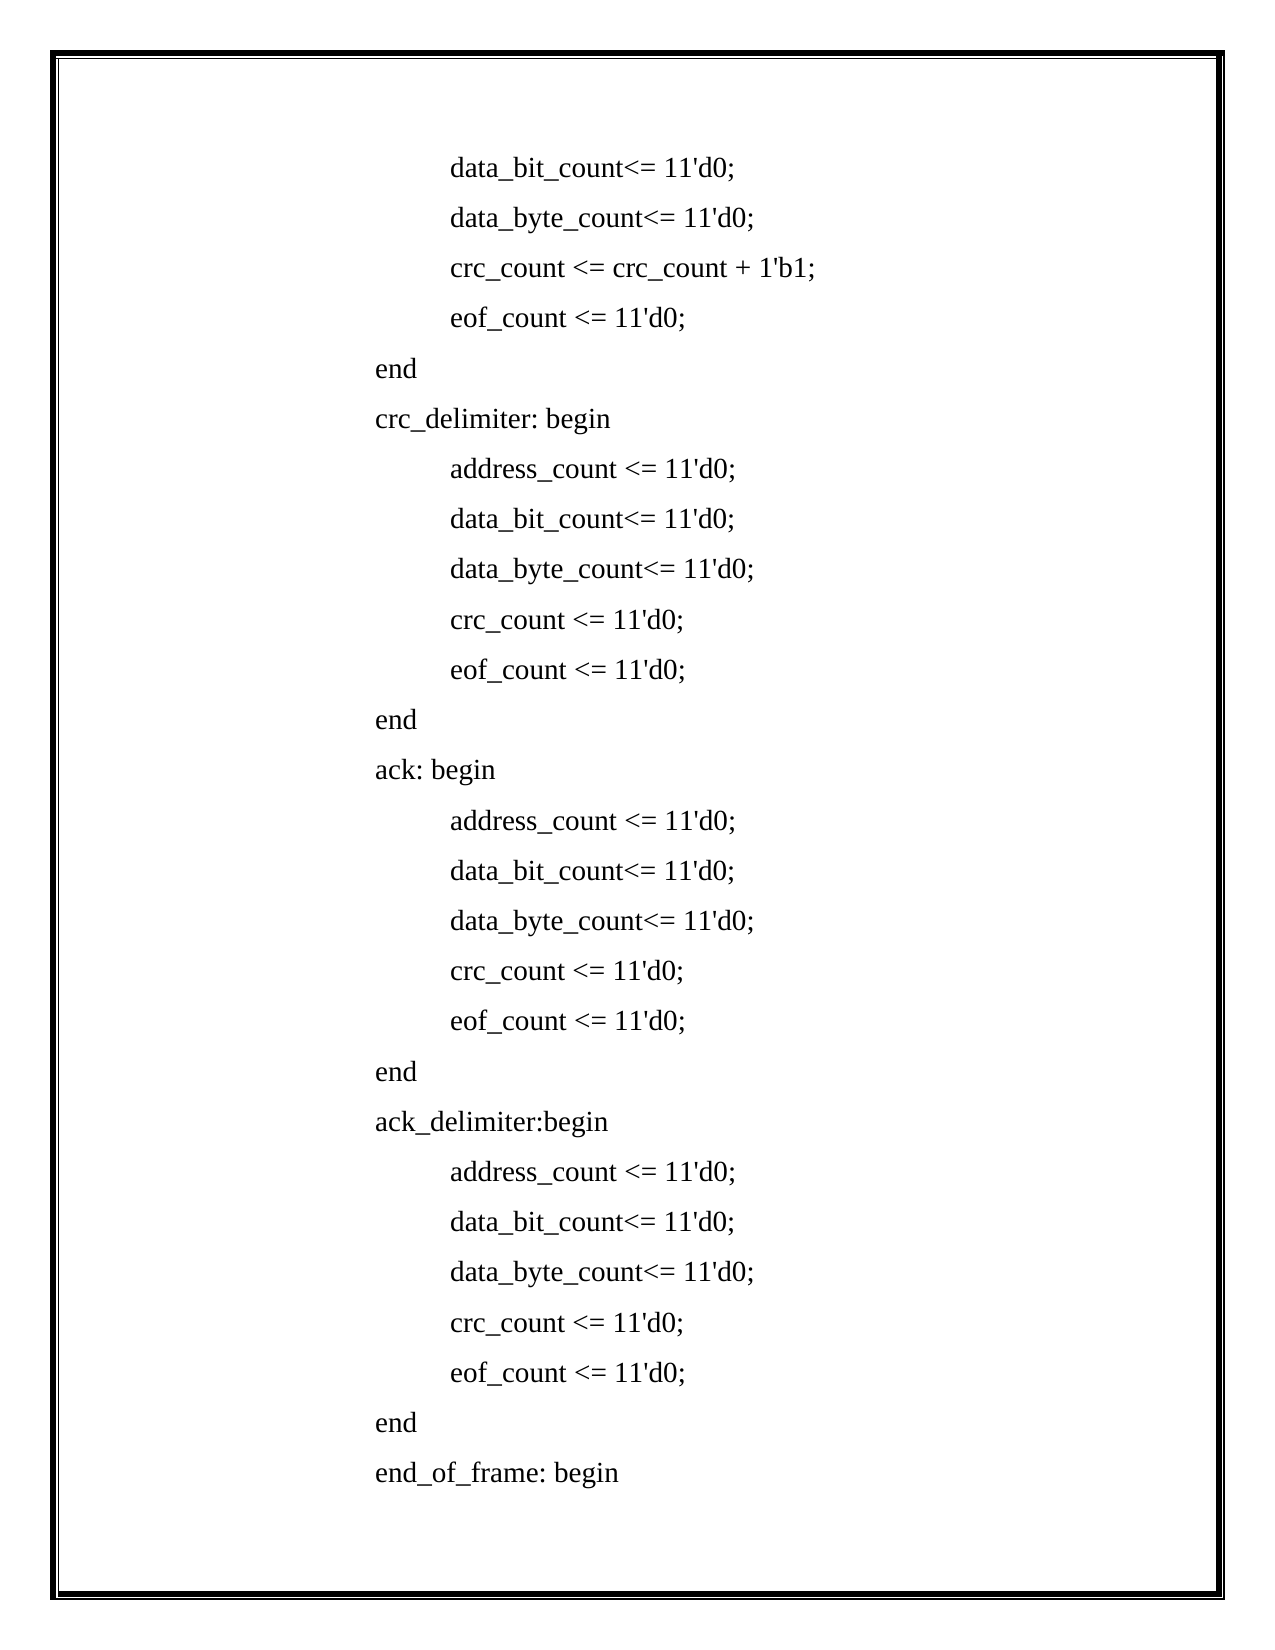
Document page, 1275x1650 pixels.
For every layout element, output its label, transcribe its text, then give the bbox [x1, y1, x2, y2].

text eof_count <= 11'd0; [150, 652, 1125, 686]
text eof_count <= 11'd0; [150, 301, 1125, 334]
text crc_count <= 11'd0; [150, 953, 1125, 987]
text crc_delimiter: begin [150, 401, 1125, 434]
text crc_count <= crc_count + 1'b1; [150, 250, 1125, 284]
text end [150, 702, 1125, 736]
text end [150, 1054, 1125, 1087]
text end_of_frame: begin [150, 1455, 1125, 1489]
text end [150, 1405, 1125, 1439]
text address_count <= 11'd0; [150, 1154, 1125, 1188]
text data_bit_count<= 11'd0; [150, 150, 1125, 183]
text data_byte_count<= 11'd0; [150, 903, 1125, 937]
text eof_count <= 11'd0; [150, 1003, 1125, 1037]
text eof_count <= 11'd0; [150, 1355, 1125, 1388]
text data_bit_count<= 11'd0; [150, 501, 1125, 535]
text crc_count <= 11'd0; [150, 1305, 1125, 1338]
text data_byte_count<= 11'd0; [150, 1254, 1125, 1288]
text data_byte_count<= 11'd0; [150, 200, 1125, 234]
text data_byte_count<= 11'd0; [150, 552, 1125, 585]
text data_bit_count<= 11'd0; [150, 1204, 1125, 1238]
text ack: begin [150, 752, 1125, 786]
text ack_delimiter:begin [150, 1104, 1125, 1137]
text end [150, 351, 1125, 384]
text address_count <= 11'd0; [150, 803, 1125, 836]
text address_count <= 11'd0; [150, 451, 1125, 485]
text crc_count <= 11'd0; [150, 602, 1125, 635]
text data_bit_count<= 11'd0; [150, 853, 1125, 886]
